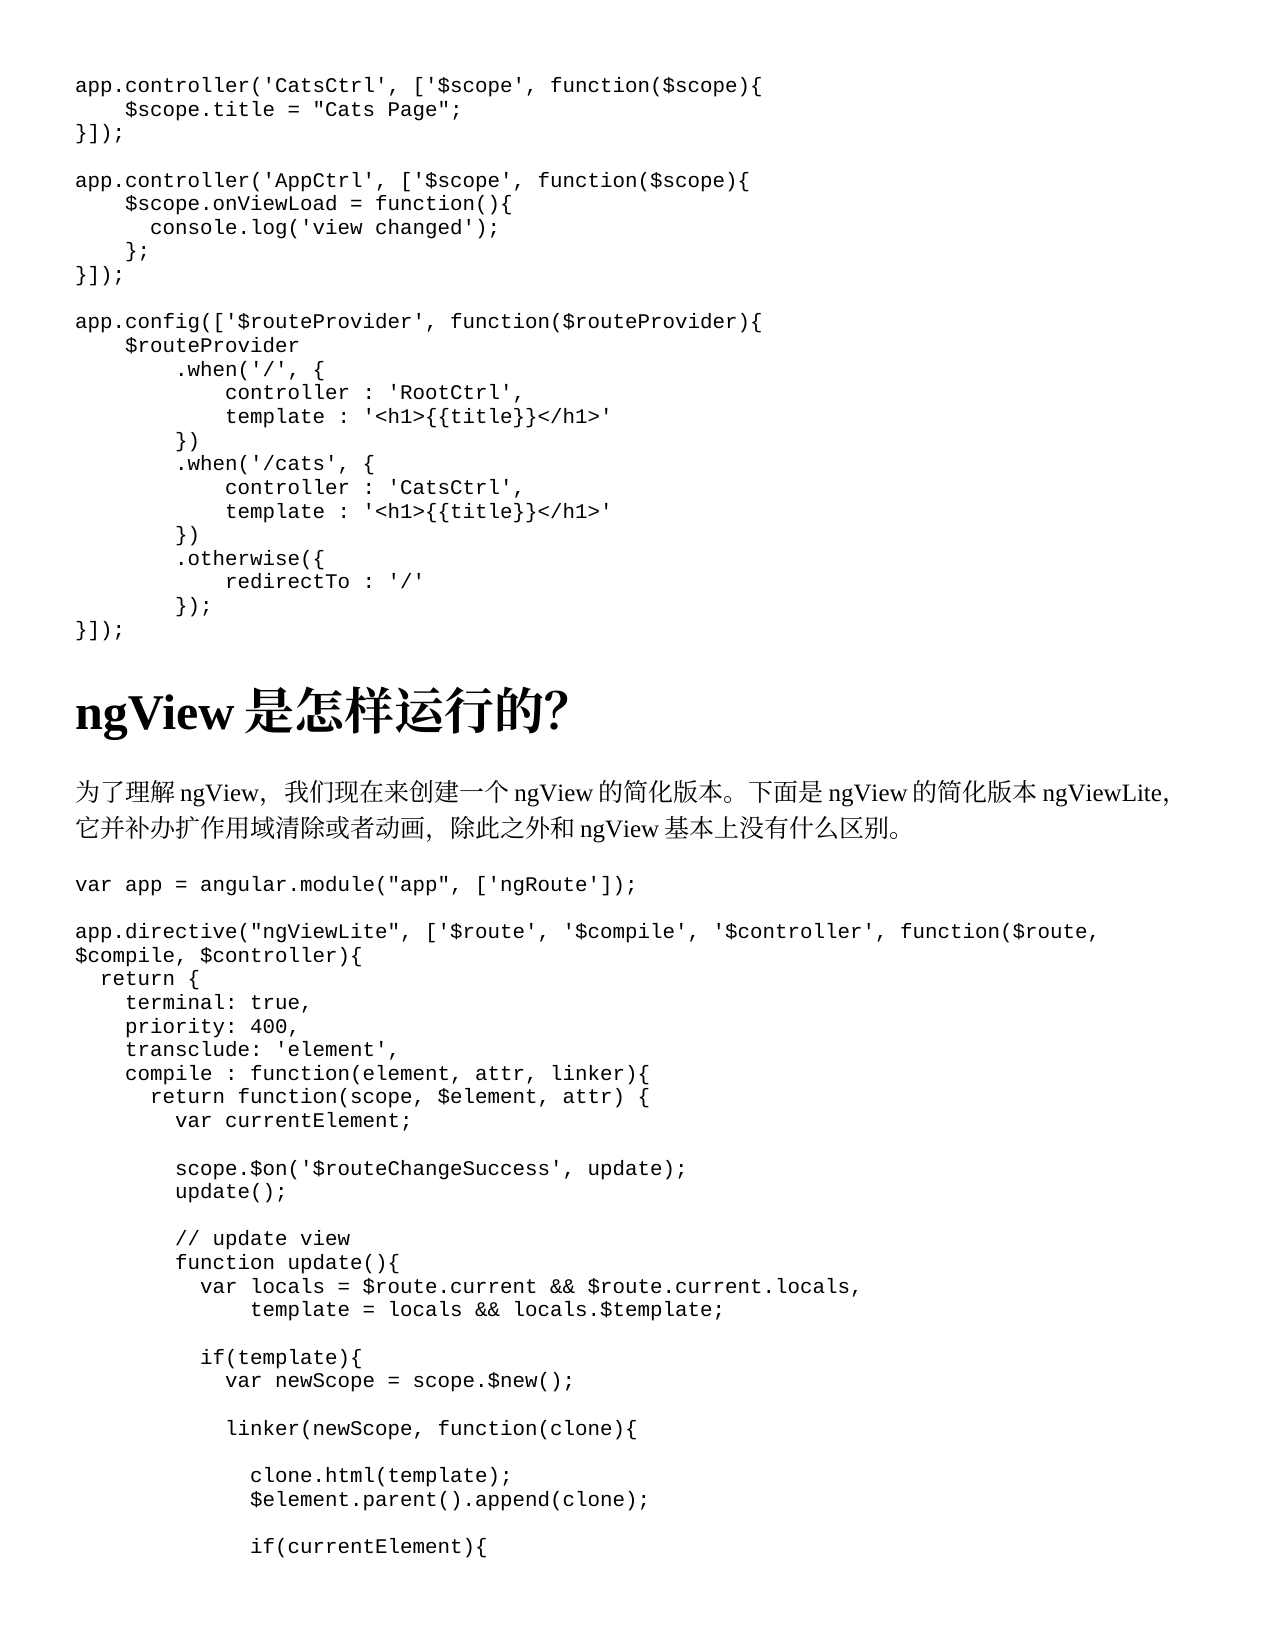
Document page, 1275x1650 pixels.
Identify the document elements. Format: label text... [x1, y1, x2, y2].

text app.directive("ngViewLite", ['$route', '$compile', '$controller', function($route, $compile, $controller){ [75, 921, 1200, 968]
text // update view [75, 1228, 1200, 1252]
text .when('/cats', { [75, 453, 1200, 477]
text }) [75, 524, 1200, 548]
text template : '<h1>{{title}}</h1>' [75, 406, 1200, 430]
text transclude: 'element', [75, 1039, 1200, 1063]
text redirectTo : '/' [75, 572, 1200, 595]
text var currentElement; [75, 1110, 1200, 1134]
text scope.$on('$routeChangeSuccess', update); [75, 1157, 1200, 1181]
text }) [75, 430, 1200, 453]
text .when('/', { [75, 359, 1200, 382]
text }]); [75, 122, 1200, 146]
text $routeProvider [75, 335, 1200, 359]
text template : '<h1>{{title}}</h1>' [75, 501, 1200, 524]
text $scope.onViewLoad = function(){ [75, 193, 1200, 217]
text if(template){ [75, 1347, 1200, 1370]
text }); [75, 595, 1200, 619]
text function update(){ [75, 1252, 1200, 1276]
text if(currentElement){ [75, 1536, 1200, 1559]
text priority: 400, [75, 1016, 1200, 1039]
text }; [75, 241, 1200, 264]
text return { [75, 968, 1200, 992]
text clone.html(template); [75, 1465, 1200, 1488]
text .otherwise({ [75, 548, 1200, 572]
text template = locals && locals.$template; [75, 1299, 1200, 1323]
text linker(newScope, function(clone){ [75, 1418, 1200, 1441]
text var app = angular.module("app", ['ngRoute']); [75, 874, 1200, 897]
text }]); [75, 619, 1200, 642]
text ngView是怎样运行的？ [75, 672, 1200, 743]
text 为了理解ngView，我们现在来创建一个ngView的简化版本。下面是ngView的简化版本ngViewLite，它并补办扩作用域清除或者动画，除此之外和ngView基本上没有什么区别。 [75, 773, 1200, 844]
text controller : 'CatsCtrl', [75, 477, 1200, 501]
text }]); [75, 264, 1200, 288]
text var newScope = scope.$new(); [75, 1370, 1200, 1394]
text return function(scope, $element, attr) { [75, 1087, 1200, 1110]
text $scope.title = "Cats Page"; [75, 99, 1200, 122]
text console.log('view changed'); [75, 217, 1200, 241]
text app.controller('CatsCtrl', ['$scope', function($scope){ [75, 75, 1200, 99]
text update(); [75, 1181, 1200, 1205]
text app.controller('AppCtrl', ['$scope', function($scope){ [75, 169, 1200, 193]
text var locals = $route.current && $route.current.locals, [75, 1276, 1200, 1299]
text $element.parent().append(clone); [75, 1488, 1200, 1512]
text controller : 'RootCtrl', [75, 382, 1200, 406]
text terminal: true, [75, 992, 1200, 1016]
text app.config(['$routeProvider', function($routeProvider){ [75, 311, 1200, 335]
text compile : function(element, attr, linker){ [75, 1063, 1200, 1087]
